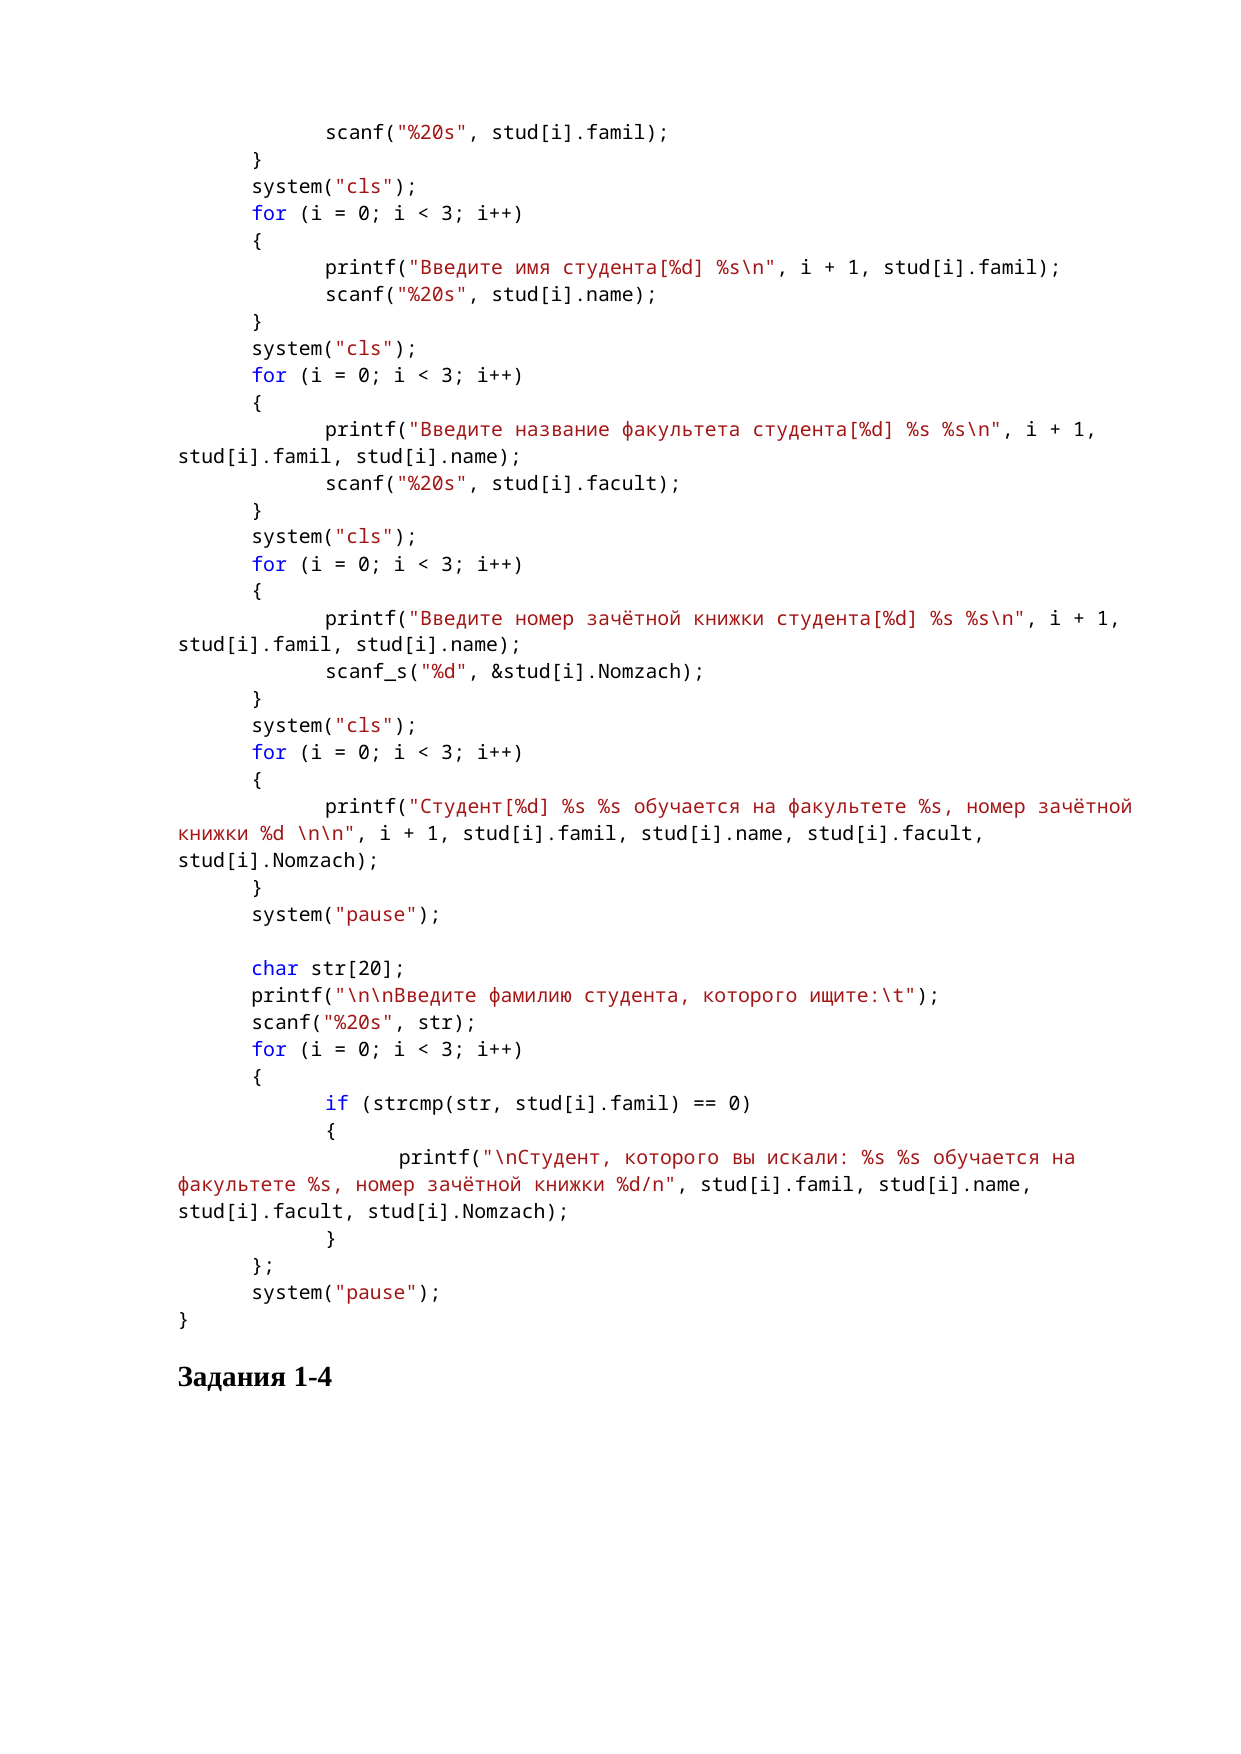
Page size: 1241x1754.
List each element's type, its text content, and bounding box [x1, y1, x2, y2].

text system("cls"); [177, 523, 1152, 550]
text } [177, 496, 1152, 523]
text for (i = 0; i < 3; i++) [177, 361, 1152, 388]
text char str[20]; [177, 954, 1152, 981]
text { [177, 1116, 1152, 1143]
text { [177, 766, 1152, 793]
text printf("Введите номер зачётной книжки студента[%d] %s %s\n", i + 1, stud[i].famil, stud[i].name); [177, 604, 1152, 658]
text } [177, 145, 1152, 172]
text { [177, 577, 1152, 604]
text scanf("%20s", stud[i].name); [177, 280, 1152, 307]
text } [177, 307, 1152, 334]
text { [177, 1062, 1152, 1089]
text }; [177, 1251, 1152, 1278]
text printf("Введите название факультета студента[%d] %s %s\n", i + 1, stud[i].famil, stud[i].name); [177, 415, 1152, 469]
text { [177, 388, 1152, 415]
text } [177, 1305, 1152, 1332]
text if (strcmp(str, stud[i].famil) == 0) [177, 1089, 1152, 1116]
text for (i = 0; i < 3; i++) [177, 739, 1152, 766]
text for (i = 0; i < 3; i++) [177, 1035, 1152, 1062]
text printf("Cтудент[%d] %s %s обучается на факультете %s, номер зачётной книжки %d \n\n", i + 1, stud[i].famil, stud[i].name, stud[i].facult, stud[i].Nomzach); [177, 793, 1152, 873]
text } [177, 1224, 1152, 1251]
text printf("\nСтудент, которого вы искали: %s %s обучается на факультете %s, номер зачётной книжки %d/n", stud[i].famil, stud[i].name, stud[i].facult, stud[i].Nomzach); [177, 1143, 1152, 1224]
text scanf("%20s", stud[i].facult); [177, 469, 1152, 496]
text } [177, 873, 1152, 901]
text { [177, 226, 1152, 253]
text printf("\n\nВведите фамилию студента, которого ищите:\t"); [177, 981, 1152, 1008]
text } [177, 685, 1152, 712]
text printf("Введите имя студента[%d] %s\n", i + 1, stud[i].famil); [177, 253, 1152, 280]
text scanf_s("%d", &stud[i].Nomzach); [177, 658, 1152, 685]
text system("cls"); [177, 712, 1152, 739]
text system("pause"); [177, 1278, 1152, 1305]
text scanf("%20s", str); [177, 1008, 1152, 1035]
text scanf("%20s", stud[i].famil); [177, 118, 1152, 145]
text for (i = 0; i < 3; i++) [177, 550, 1152, 577]
text system("cls"); [177, 172, 1152, 199]
text Задания 1-4 [177, 1359, 1152, 1393]
text system("pause"); [177, 901, 1152, 927]
text system("cls"); [177, 334, 1152, 361]
text for (i = 0; i < 3; i++) [177, 199, 1152, 226]
